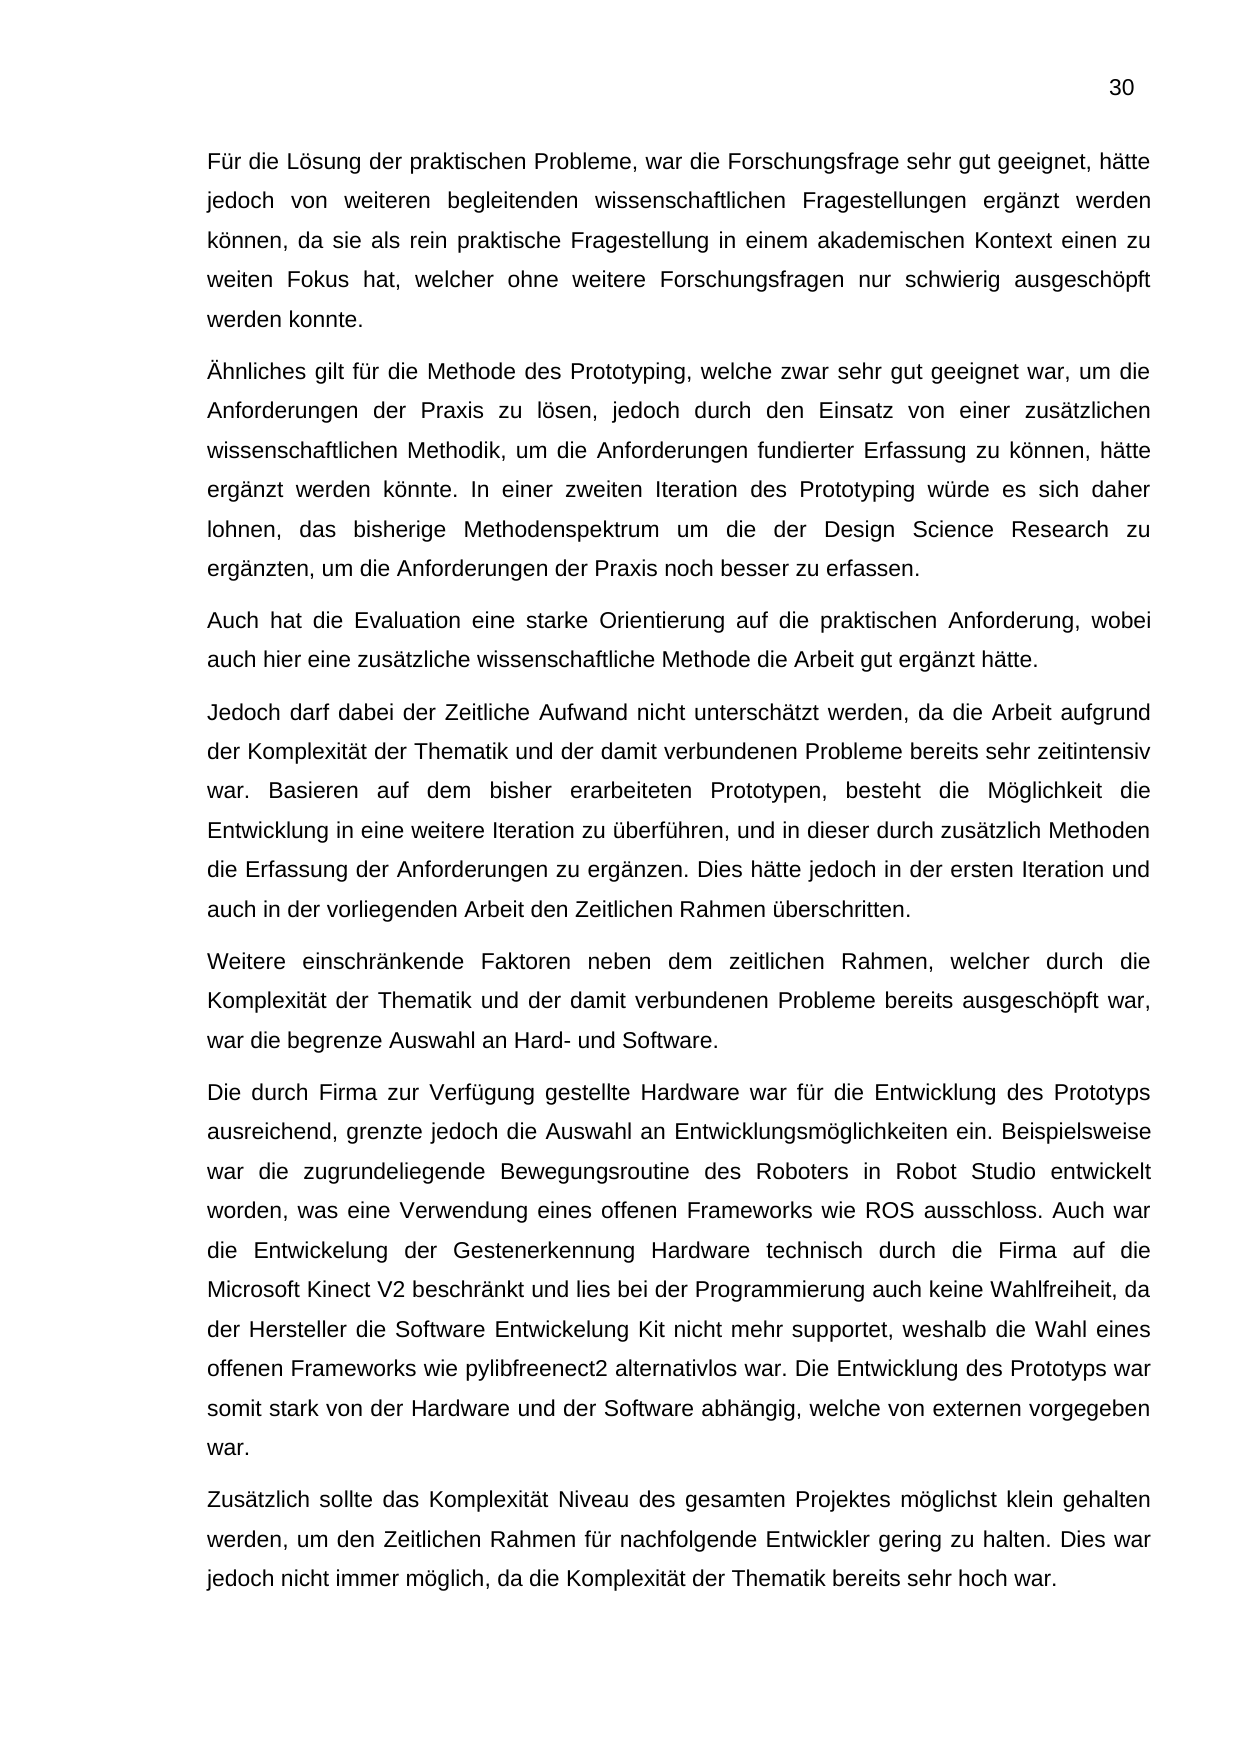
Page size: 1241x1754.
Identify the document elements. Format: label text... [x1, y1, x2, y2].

text Weitere einschränkende Faktoren neben dem zeitlichen Rahmen, welcher durch die Komplexität der Thematik und der damit verbundenen Probleme bereits ausgeschöpft war, war die begrenze Auswahl an Hard- und Software. [207, 948, 1152, 1053]
text Die durch Firma zur Verfügung gestellte Hardware war für die Entwicklung des Prototyps ausreichend, grenzte jedoch die Auswahl an Entwicklungsmöglichkeiten ein. Beispielsweise war die zugrundeliegende Bewegungsroutine des Roboters in Robot Studio entwickelt worden, was eine Verwendung eines offenen Frameworks wie ROS ausschloss. Auch war die Entwickelung der Gestenerkennung Hardware technisch durch die Firma auf die Microsoft Kinect V2 beschränkt und lies bei der Programmierung auch keine Wahlfreiheit, da der Hersteller die Software Entwickelung Kit nicht mehr supportet, weshalb die Wahl eines offenen Frameworks wie pylibfreenect2 alternativlos war. Die Entwicklung des Prototyps war somit stark von der Hardware und der Software abhängig, welche von externen vorgegeben war. [207, 1079, 1152, 1460]
text Jedoch darf dabei der Zeitliche Aufwand nicht unterschätzt werden, da die Arbeit aufgrund der Komplexität der Thematik und der damit verbundenen Probleme bereits sehr zeitintensiv war. Basieren auf dem bisher erarbeiteten Prototypen, besteht die Möglichkeit die Entwicklung in eine weitere Iteration zu überführen, und in dieser durch zusätzlich Methoden die Erfassung der Anforderungen zu ergänzen. Dies hätte jedoch in der ersten Iteration und auch in der vorliegenden Arbeit den Zeitlichen Rahmen überschritten. [207, 698, 1152, 922]
text Ähnliches gilt für die Methode des Prototyping, welche zwar sehr gut geeignet war, um die Anforderungen der Praxis zu lösen, jedoch durch den Einsatz von einer zusätzlichen wissenschaftlichen Methodik, um die Anforderungen fundierter Erfassung zu können, hätte ergänzt werden könnte. In einer zweiten Iteration des Prototyping würde es sich daher lohnen, das bisherige Methodenspektrum um die der Design Science Research zu ergänzten, um die Anforderungen der Praxis noch besser zu erfassen. [207, 358, 1152, 581]
text Für die Lösung der praktischen Probleme, war die Forschungsfrage sehr gut geeignet, hätte jedoch von weiteren begleitenden wissenschaftlichen Fragestellungen ergänzt werden können, da sie als rein praktische Fragestellung in einem akademischen Kontext einen zu weiten Fokus hat, welcher ohne weitere Forschungsfragen nur schwierig ausgeschöpft werden konnte. [207, 148, 1152, 332]
text Auch hat die Evaluation eine starke Orientierung auf die praktischen Anforderung, wobei auch hier eine zusätzliche wissenschaftliche Methode die Arbeit gut ergänzt hätte. [207, 607, 1152, 673]
text Zusätzlich sollte das Komplexität Niveau des gesamten Projektes möglichst klein gehalten werden, um den Zeitlichen Rahmen für nachfolgende Entwickler gering zu halten. Dies war jedoch nicht immer möglich, da die Komplexität der Thematik bereits sehr hoch war. [207, 1486, 1152, 1591]
